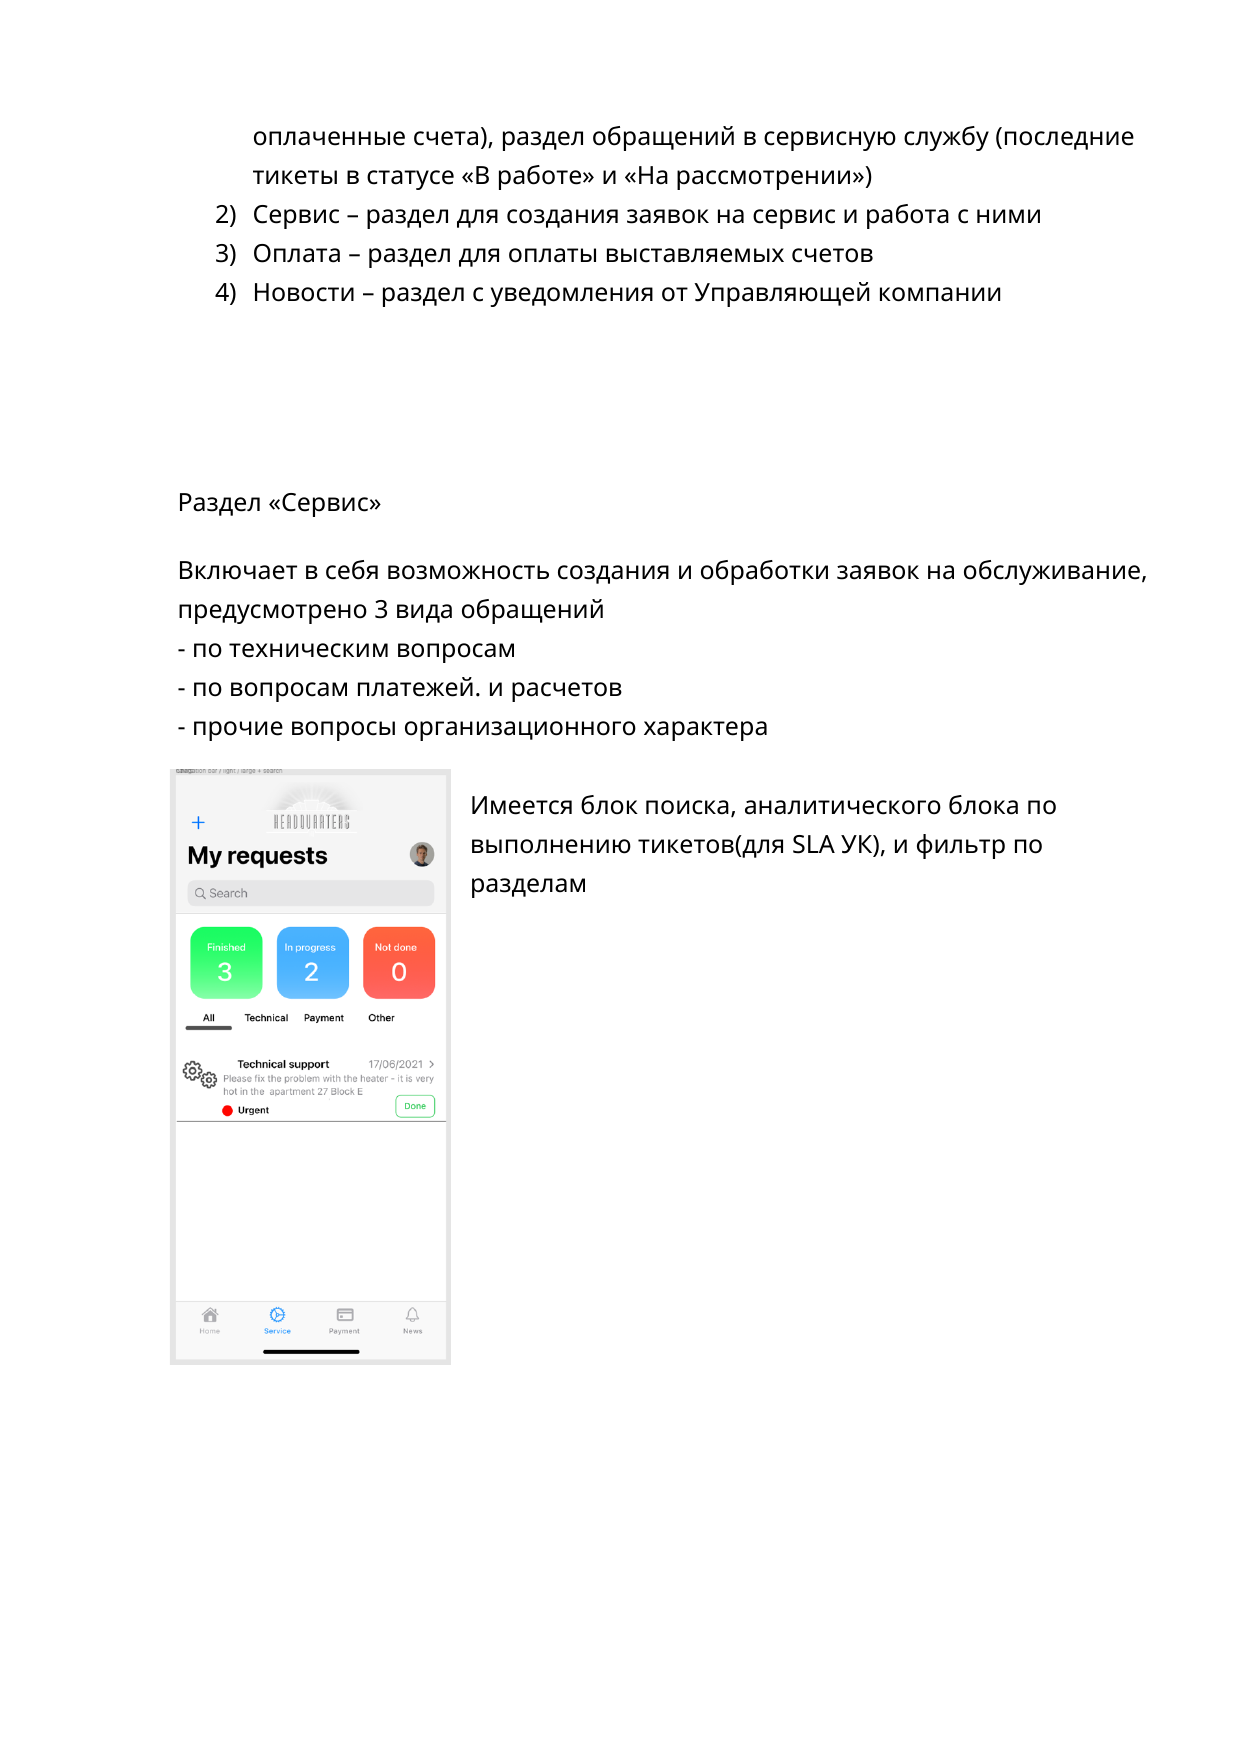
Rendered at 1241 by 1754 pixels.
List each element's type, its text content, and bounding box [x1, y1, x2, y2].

text Раздел «Сервис» [177, 484, 1152, 518]
picture [169, 769, 451, 1365]
text Имеется блок поиска, аналитического блока по выполнению тикетов(для SLA УК), и фильтр по разделам [451, 787, 1152, 900]
text - по техническим вопросам [177, 631, 1152, 665]
list Оплата – раздел для оплаты выставляемых счетов [215, 236, 1152, 270]
list Новости – раздел с уведомления от Управляющей компании [215, 275, 1152, 309]
text - по вопросам платежей. и расчетов [177, 670, 1152, 704]
text Включает в себя возможность создания и обработки заявок на обслуживание, предусмотрено 3 вида обращений [177, 552, 1152, 626]
text - прочие вопросы организационного характера [177, 709, 1152, 743]
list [215, 118, 1152, 191]
list Сервис – раздел для создания заявок на сервис и работа с ними [215, 196, 1152, 231]
